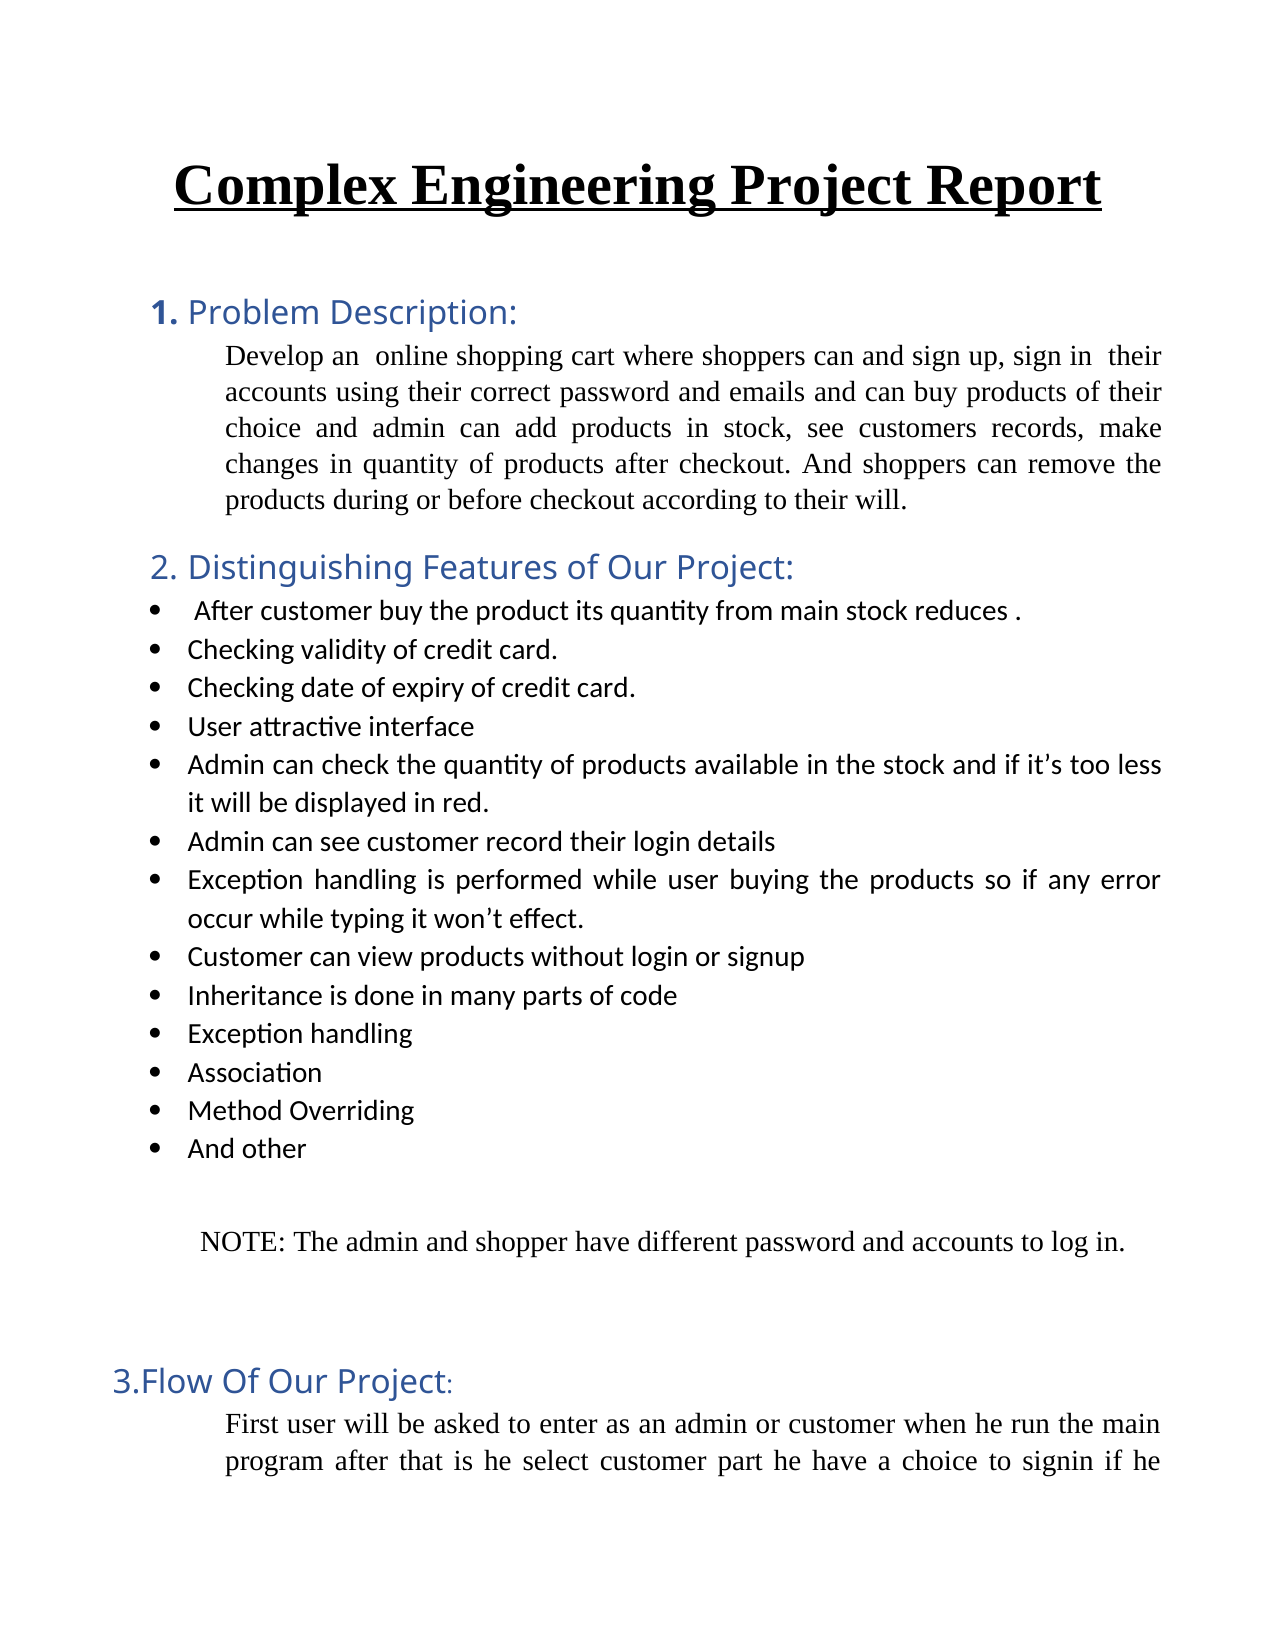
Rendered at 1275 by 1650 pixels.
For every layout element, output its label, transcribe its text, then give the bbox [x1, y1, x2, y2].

list Association [150, 1054, 1163, 1089]
list After customer buy the product its quantity from main stock reduces . [150, 592, 1163, 628]
subtitle 3.Flow Of Our Project: [112, 1357, 1163, 1403]
list Customer can view products without login or signup [150, 938, 1163, 974]
list Inheritance is done in many parts of code [150, 977, 1163, 1012]
text Complex Engineering Project Report [112, 150, 1163, 217]
list Checking validity of credit card. [150, 631, 1163, 666]
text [225, 1406, 1163, 1476]
subtitle Distinguishing Features of Our Project: [150, 543, 1163, 589]
subtitle Problem Description: [150, 289, 1163, 334]
list Exception handling is performed while user buying the products so if any error occur while typing it won’t effect. [150, 861, 1163, 936]
list User attractive interface [150, 708, 1163, 743]
list Admin can check the quantity of products available in the stock and if it’s too less it will be displayed in red. [150, 746, 1163, 820]
text Develop an online shopping cart where shoppers can and sign up, sign in their accounts using their correct password and emails and can buy products of their choice and admin can add products in stock, see customers records, make changes in quantity of products after checkout. And shoppers can remove the products during or before checkout according to their will. [225, 338, 1163, 516]
list Admin can see customer record their login details [150, 823, 1163, 859]
list Method Overriding [150, 1092, 1163, 1128]
list Exception handling [150, 1015, 1163, 1051]
text NOTE: The admin and shopper have different password and accounts to log in. [112, 1224, 1163, 1258]
list And other [150, 1131, 1163, 1166]
list Checking date of expiry of credit card. [150, 669, 1163, 705]
